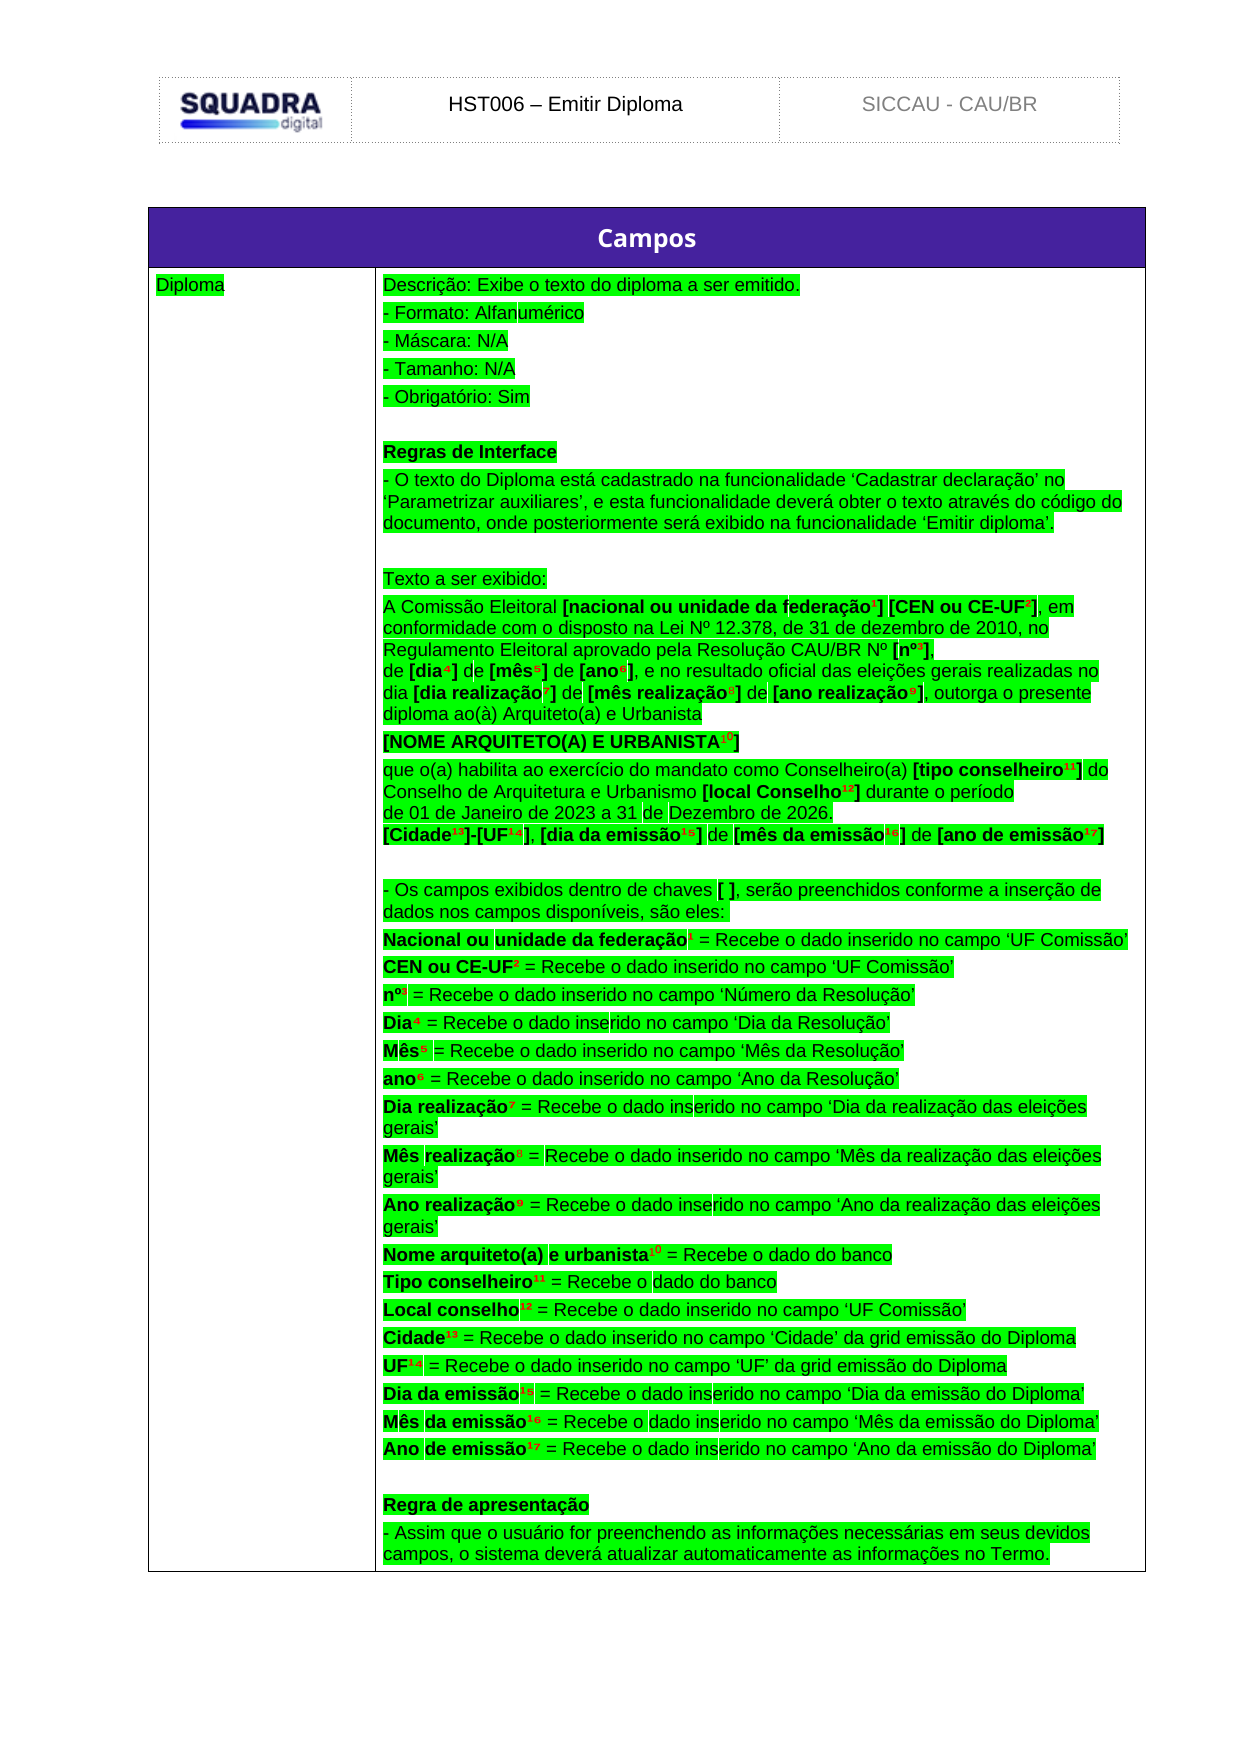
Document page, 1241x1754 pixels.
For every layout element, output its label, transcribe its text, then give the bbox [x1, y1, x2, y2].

table_cell Diploma [149, 268, 375, 1571]
table_cell Descrição: Exibe o texto do diploma a ser emitido. - Formato: Alfanumérico - Máscara: N/A - Tamanho: N/A - Obrigatório: Sim Regras de Interface - O texto do Diploma está cadastrado na funcionalidade ‘Cadastrar declaração’ no ‘Parametrizar auxiliares’, e esta funcionalidade deverá obter o texto através do código do documento, onde posteriormente será exibido na funcionalidade ‘Emitir diploma’. Texto a ser exibido: A Comissão Eleitoral [nacional ou unidade da federação¹] [CEN ou CE-UF²], em conformidade com o disposto na Lei Nº 12.378, de 31 de dezembro de 2010, no Regulamento Eleitoral aprovado pela Resolução CAU/BR Nº [nº³], de [dia⁴] de [mês⁵] de [ano⁶], e no resultado oficial das eleições gerais realizadas no dia [dia realização⁷] de [mês realização⁸] de [ano realização⁹], outorga o presente diploma ao(à) Arquiteto(a) e Urbanista [NOME ARQUITETO(A) E URBANISTA¹⁰] que o(a) habilita ao exercício do mandato como Conselheiro(a) [tipo conselheiro¹¹] do Conselho de Arquitetura e Urbanismo [local Conselho¹²] durante o período de 01 de Janeiro de 2023 a 31 de Dezembro de 2026. [Cidade¹³]-[UF¹⁴], [dia da emissão¹⁵] de [mês da emissão¹⁶] de [ano de emissão¹⁷] - Os campos exibidos dentro de chaves [ ], serão preenchidos conforme a inserção de dados nos campos disponíveis, são eles: Nacional ou unidade da federação¹ = Recebe o dado inserido no campo ‘UF Comissão’ CEN ou CE-UF² = Recebe o dado inserido no campo ‘UF Comissão’ nº³ = Recebe o dado inserido no campo ‘Número da Resolução’ Dia⁴ = Recebe o dado inserido no campo ‘Dia da Resolução’ Mês⁵ = Recebe o dado inserido no campo ‘Mês da Resolução’ ano⁶ = Recebe o dado inserido no campo ‘Ano da Resolução’ Dia realização⁷ = Recebe o dado inserido no campo ‘Dia da realização das eleições gerais’ Mês realização⁸ = Recebe o dado inserido no campo ‘Mês da realização das eleições gerais’ Ano realização⁹ = Recebe o dado inserido no campo ‘Ano da realização das eleições gerais’ Nome arquiteto(a) e urbanista¹⁰ = Recebe o dado do banco Tipo conselheiro¹¹ = Recebe o dado do banco Local conselho¹² = Recebe o dado inserido no campo ‘UF Comissão’ Cidade¹³ = Recebe o dado inserido no campo ‘Cidade’ da grid emissão do Diploma UF¹⁴ = Recebe o dado inserido no campo ‘UF’ da grid emissão do Diploma Dia da emissão¹⁵ = Recebe o dado inserido no campo ‘Dia da emissão do Diploma’ Mês da emissão¹⁶ = Recebe o dado inserido no campo ‘Mês da emissão do Diploma’ Ano de emissão¹⁷ = Recebe o dado inserido no campo ‘Ano da emissão do Diploma’ Regra de apresentação - Assim que o usuário for preenchendo as informações necessárias em seus devidos campos, o sistema deverá atualizar automaticamente as informações no Termo. [376, 268, 1145, 1571]
picture [173, 90, 338, 142]
table_header Campos [149, 208, 1145, 267]
